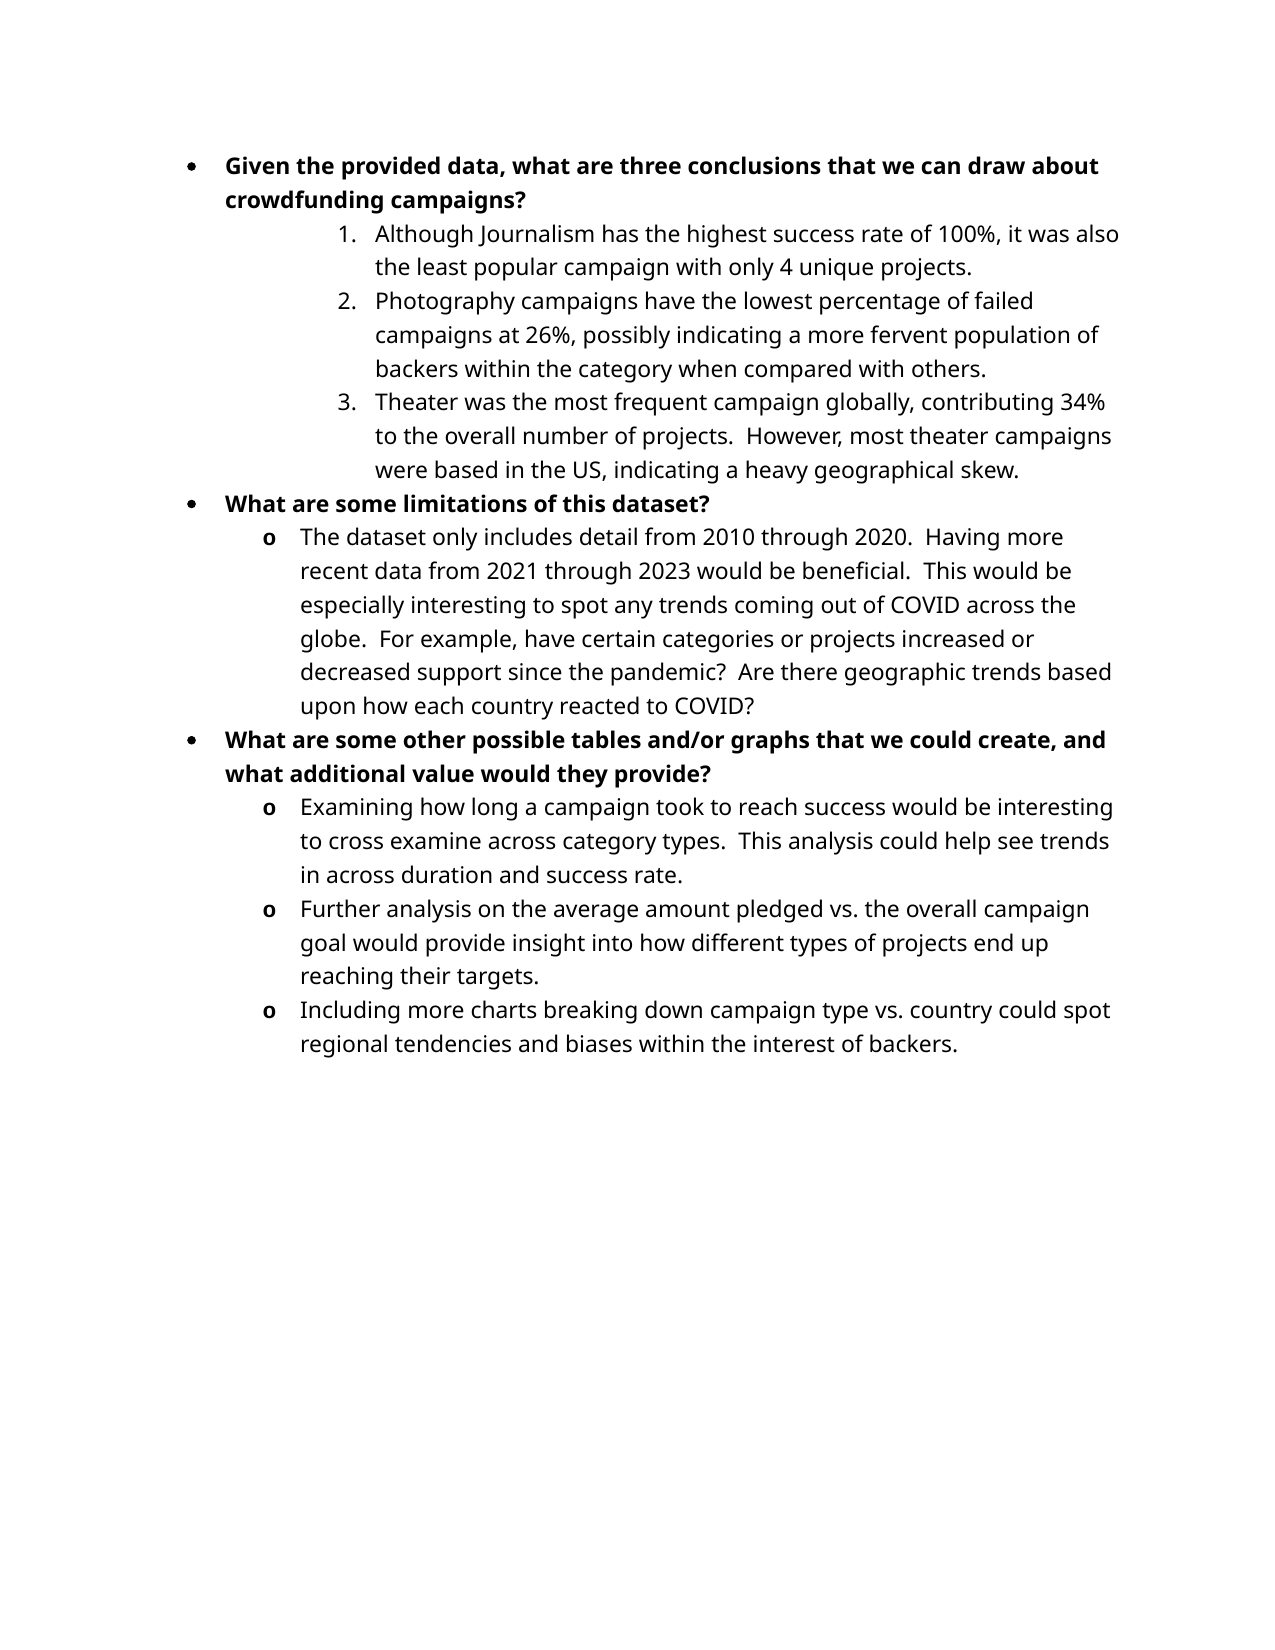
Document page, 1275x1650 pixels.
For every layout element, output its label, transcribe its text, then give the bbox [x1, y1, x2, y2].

list Although Journalism has the highest success rate of 100%, it was also the least popular campaign with only 4 unique projects. [337, 217, 1125, 282]
list What are some other possible tables and/or graphs that we could create, and what additional value would they provide? [187, 724, 1125, 789]
list Theater was the most frequent campaign globally, contributing 34% to the overall number of projects. However, most theater campaigns were based in the US, indicating a heavy geographical skew. [337, 386, 1125, 485]
list Photography campaigns have the lowest percentage of failed campaigns at 26%, possibly indicating a more fervent population of backers within the category when compared with others. [337, 285, 1125, 384]
list Including more charts breaking down campaign type vs. country could spot regional tendencies and biases within the interest of backers. [262, 994, 1125, 1059]
list Examining how long a campaign took to reach success would be interesting to cross examine across category types. This analysis could help see trends in across duration and success rate. [262, 791, 1125, 890]
list Further analysis on the average amount pledged vs. the overall campaign goal would provide insight into how different types of projects end up reaching their targets. [262, 893, 1125, 992]
list The dataset only includes detail from 2010 through 2020. Having more recent data from 2021 through 2023 would be beneficial. This would be especially interesting to spot any trends coming out of COVID across the globe. For example, have certain categories or projects increased or decreased support since the pandemic? Are there geographic trends based upon how each country reacted to COVID? [262, 521, 1125, 721]
list Given the provided data, what are three conclusions that we can draw about crowdfunding campaigns? [187, 150, 1125, 215]
list What are some limitations of this dataset? [187, 487, 1125, 519]
